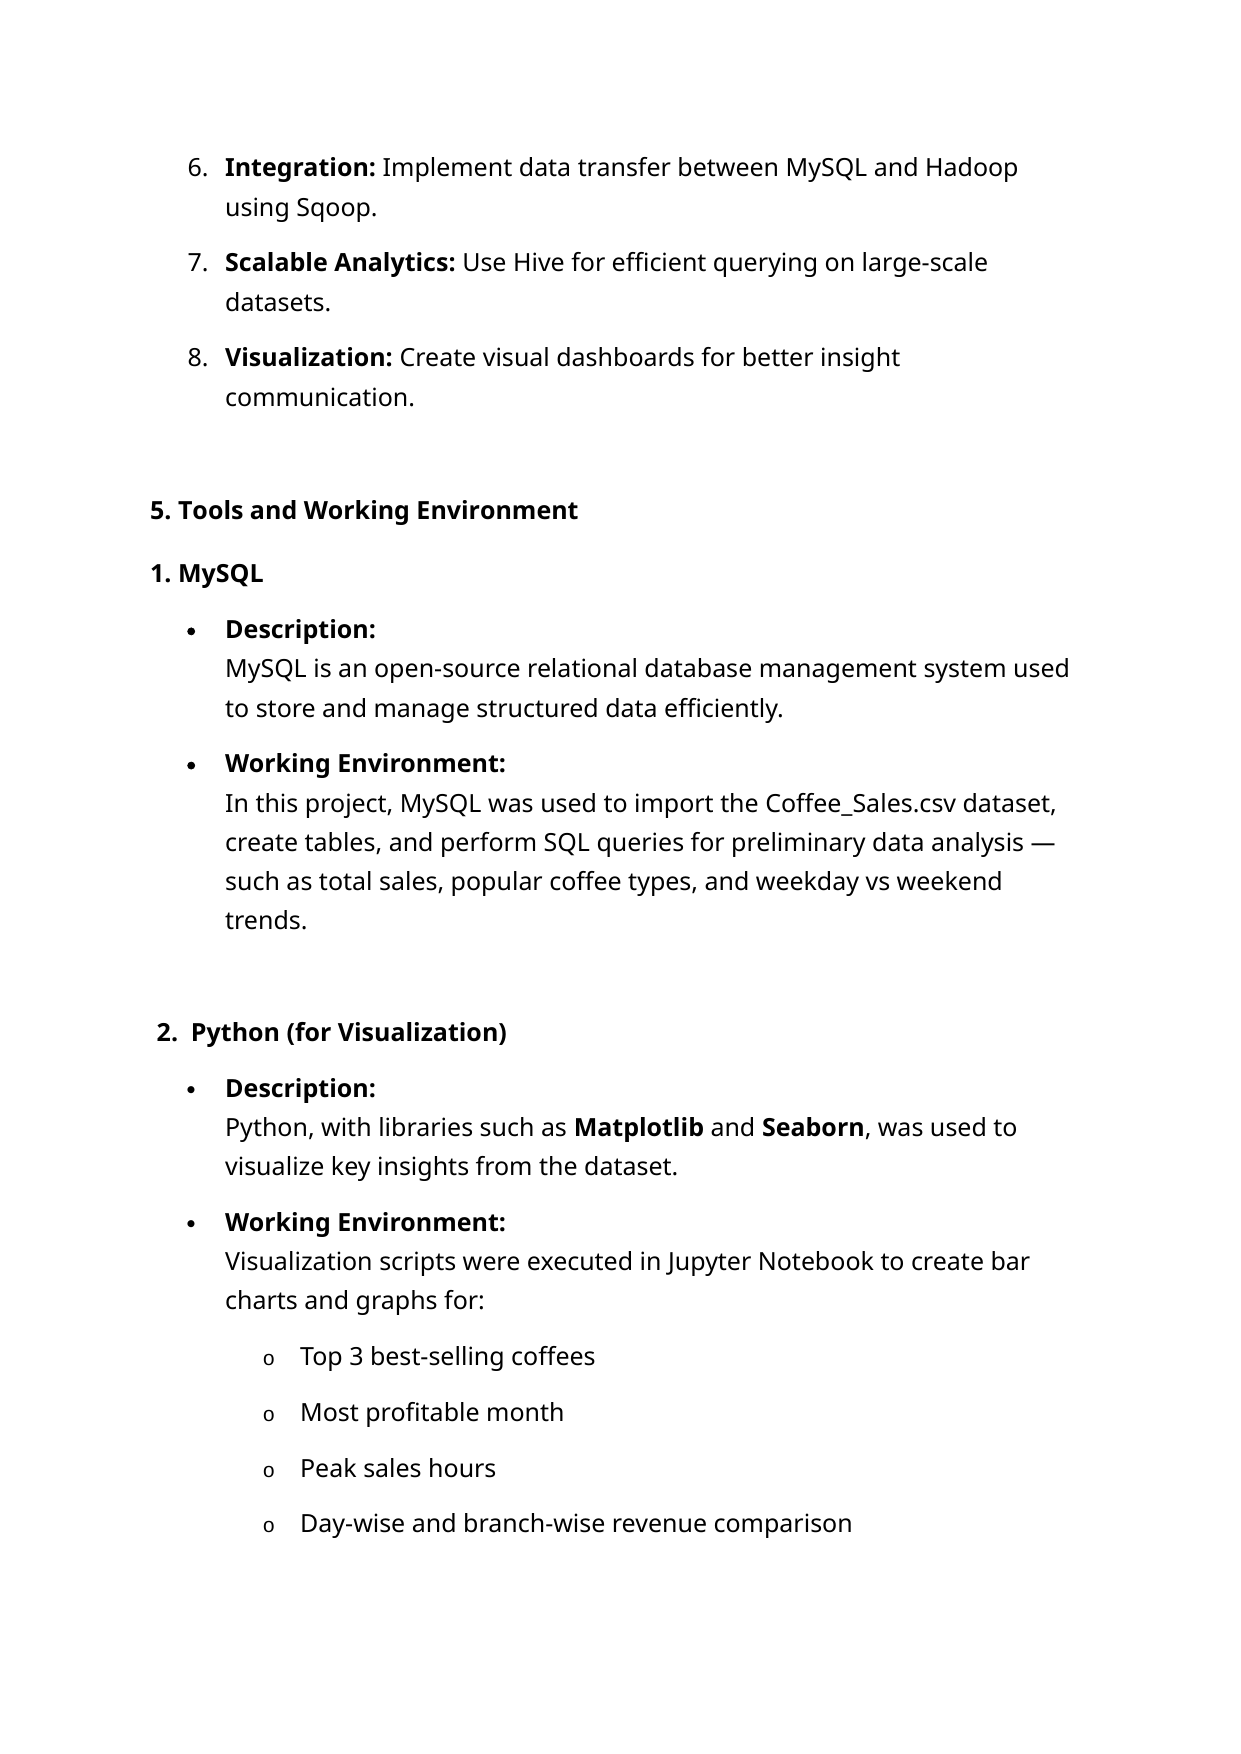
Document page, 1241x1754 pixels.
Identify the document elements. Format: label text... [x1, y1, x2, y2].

text 1. MySQL [150, 556, 1090, 590]
list Peak sales hours [262, 1450, 1090, 1484]
list Most profitable month [262, 1394, 1090, 1428]
text 5. Tools and Working Environment [150, 493, 1090, 527]
list Day-wise and branch-wise revenue comparison [262, 1506, 1090, 1540]
list Integration: Implement data transfer between MySQL and Hadoop using Sqoop. [187, 150, 1090, 223]
list Visualization: Create visual dashboards for better insight communication. [187, 340, 1090, 413]
list Top 3 best-selling coffees [262, 1339, 1090, 1373]
list Description: Python, with libraries such as Matplotlib and Seaborn, was used to visualize key insights from the dataset. [187, 1070, 1090, 1183]
text 2. Python (for Visualization) [150, 1014, 1090, 1048]
list Working Environment: In this project, MySQL was used to import the Coffee_Sales.csv dataset, create tables, and perform SQL queries for preliminary data analysis — such as total sales, popular coffee types, and weekday vs weekend trends. [187, 746, 1090, 937]
list Working Environment: Visualization scripts were executed in Jupyter Notebook to create bar charts and graphs for: [187, 1204, 1090, 1317]
list Description: MySQL is an open-source relational database management system used to store and manage structured data efficiently. [187, 612, 1090, 724]
list Scalable Analytics: Use Hive for efficient querying on large-scale datasets. [187, 245, 1090, 318]
